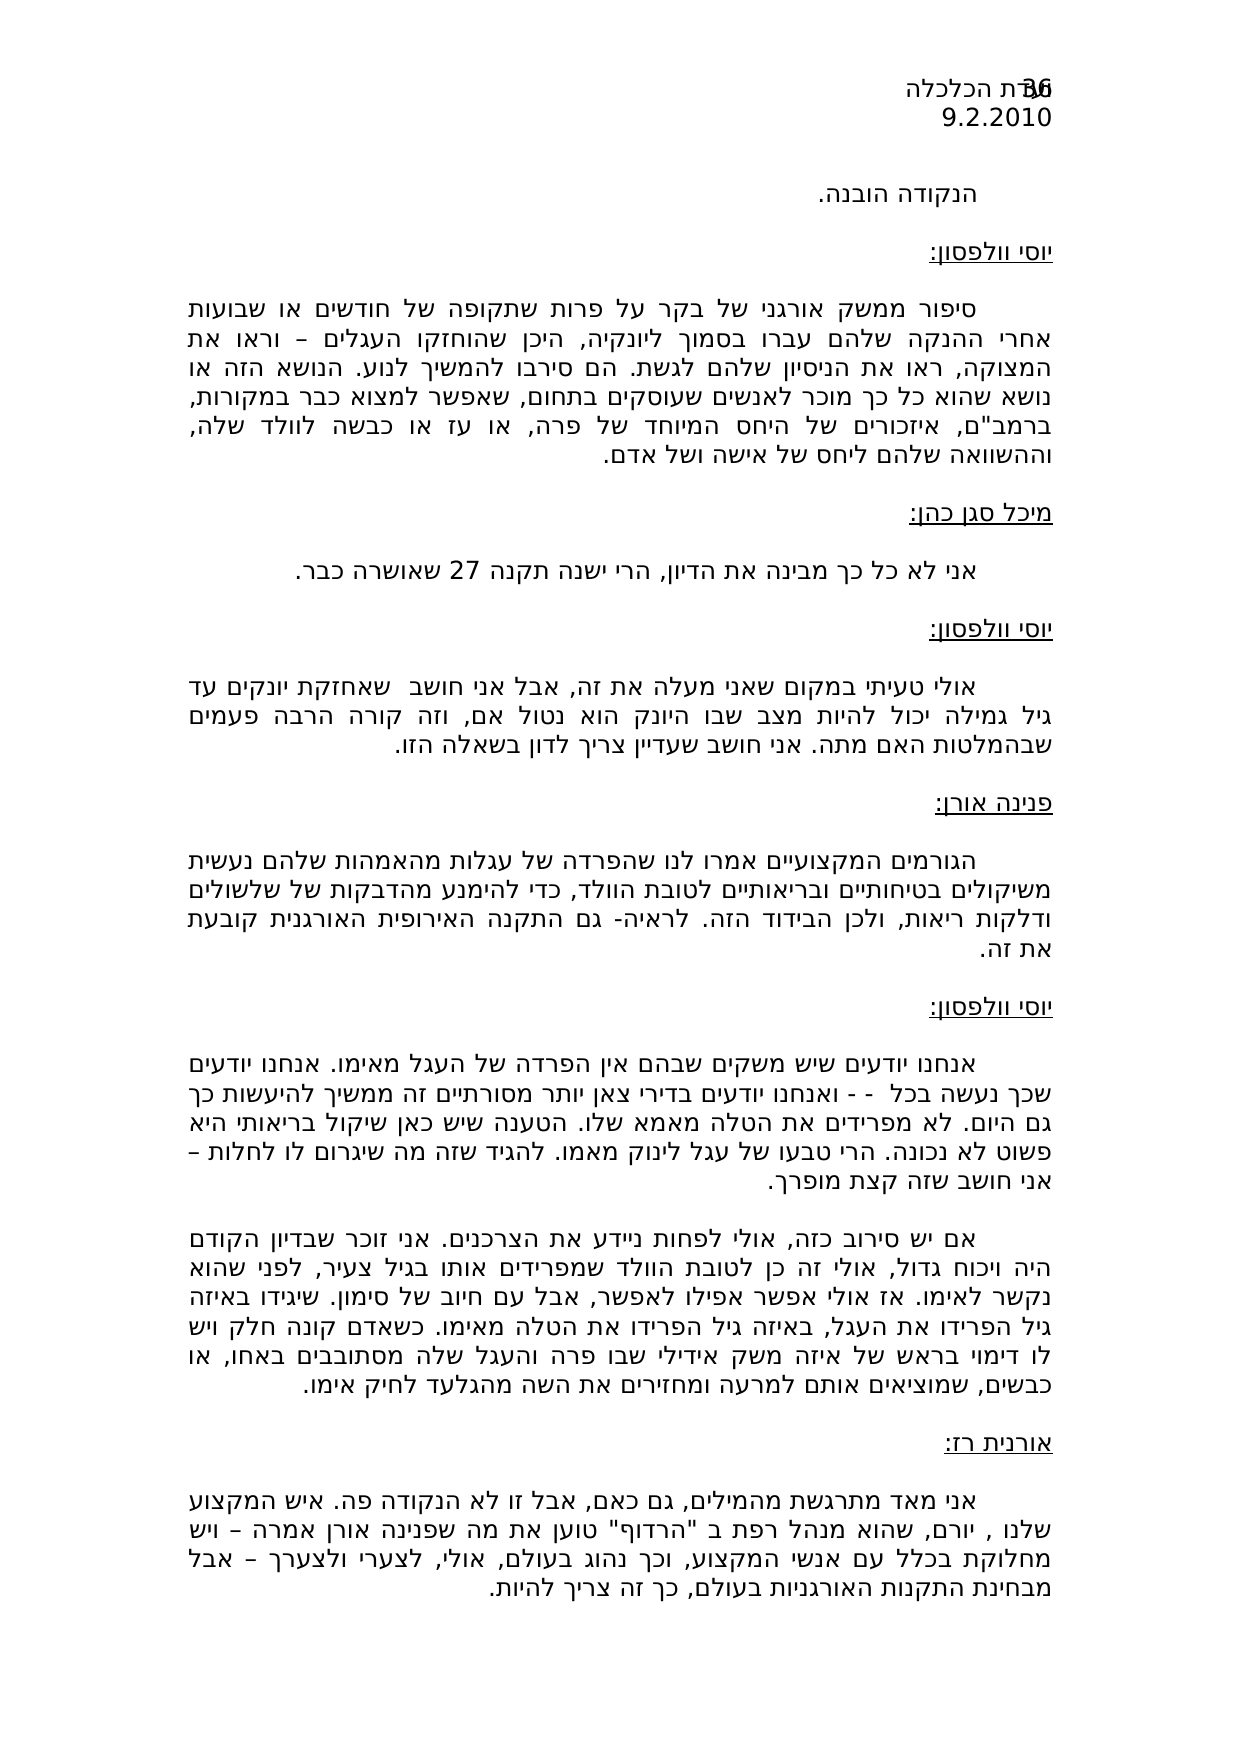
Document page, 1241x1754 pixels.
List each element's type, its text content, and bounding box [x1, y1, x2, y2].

text אני מאד מתרגשת מהמילים, גם כאם, אבל זו לא הנקודה פה. איש המקצוע שלנו , יורם, שהוא מנהל רפת ב "הרדוף" טוען את מה שפנינה אורן אמרה – ויש מחלוקת בכלל עם אנשי המקצוע, וכך נהוג בעולם, אולי, לצערי ולצערך – אבל מבחינת התקנות האורגניות בעולם, כך זה צריך להיות. [187, 1486, 1053, 1602]
text אני לא כל כך מבינה את הדיון, הרי ישנה תקנה 27 שאושרה כבר. [187, 556, 1053, 585]
text יוסי וולפסון: [187, 614, 1053, 643]
text מיכל סגן כהן: [187, 498, 1053, 527]
text אולי טעיתי במקום שאני מעלה את זה, אבל אני חושב שאחזקת יונקים עד גיל גמילה יכול להיות מצב שבו היונק הוא נטול אם, וזה קורה הרבה פעמים שבהמלטות האם מתה. אני חושב שעדיין צריך לדון בשאלה הזו. [187, 672, 1053, 759]
text אורנית רז: [187, 1428, 1053, 1457]
text יוסי וולפסון: [187, 992, 1053, 1021]
text אנחנו יודעים שיש משקים שבהם אין הפרדה של העגל מאימו. אנחנו יודעים שכך נעשה בכל - - ואנחנו יודעים בדירי צאן יותר מסורתיים זה ממשיך להיעשות כך גם היום. לא מפרידים את הטלה מאמא שלו. הטענה שיש כאן שיקול בריאותי היא פשוט לא נכונה. הרי טבעו של עגל לינוק מאמו. להגיד שזה מה שיגרום לו לחלות – אני חושב שזה קצת מופרך. [187, 1049, 1053, 1195]
text סיפור ממשק אורגני של בקר על פרות שתקופה של חודשים או שבועות אחרי ההנקה שלהם עברו בסמוך ליונקיה, היכן שהוחזקו העגלים – וראו את המצוקה, ראו את הניסיון שלהם לגשת. הם סירבו להמשיך לנוע. הנושא הזה או נושא שהוא כל כך מוכר לאנשים שעוסקים בתחום, שאפשר למצוא כבר במקורות, ברמב"ם, איזכורים של היחס המיוחד של פרה, או עז או כבשה לוולד שלה, וההשוואה שלהם ליחס של אישה ושל אדם. [187, 294, 1053, 469]
text יוסי וולפסון: [187, 237, 1053, 266]
text הגורמים המקצועיים אמרו לנו שהפרדה של עגלות מהאמהות שלהם נעשית משיקולים בטיחותיים ובריאותיים לטובת הוולד, כדי להימנע מהדבקות של שלשולים ודלקות ריאות, ולכן הבידוד הזה. לראיה- גם התקנה האירופית האורגנית קובעת את זה. [187, 846, 1053, 963]
text פנינה אורן: [187, 788, 1053, 817]
text הנקודה הובנה. [187, 179, 1053, 208]
text אם יש סירוב כזה, אולי לפחות ניידע את הצרכנים. אני זוכר שבדיון הקודם היה ויכוח גדול, אולי זה כן לטובת הוולד שמפרידים אותו בגיל צעיר, לפני שהוא נקשר לאימו. אז אולי אפשר אפילו לאפשר, אבל עם חיוב של סימון. שיגידו באיזה גיל הפרידו את העגל, באיזה גיל הפרידו את הטלה מאימו. כשאדם קונה חלק ויש לו דימוי בראש של איזה משק אידילי שבו פרה והעגל שלה מסתובבים באחו, או כבשים, שמוציאים אותם למרעה ומחזירים את השה מהגלעד לחיק אימו. [187, 1224, 1053, 1399]
